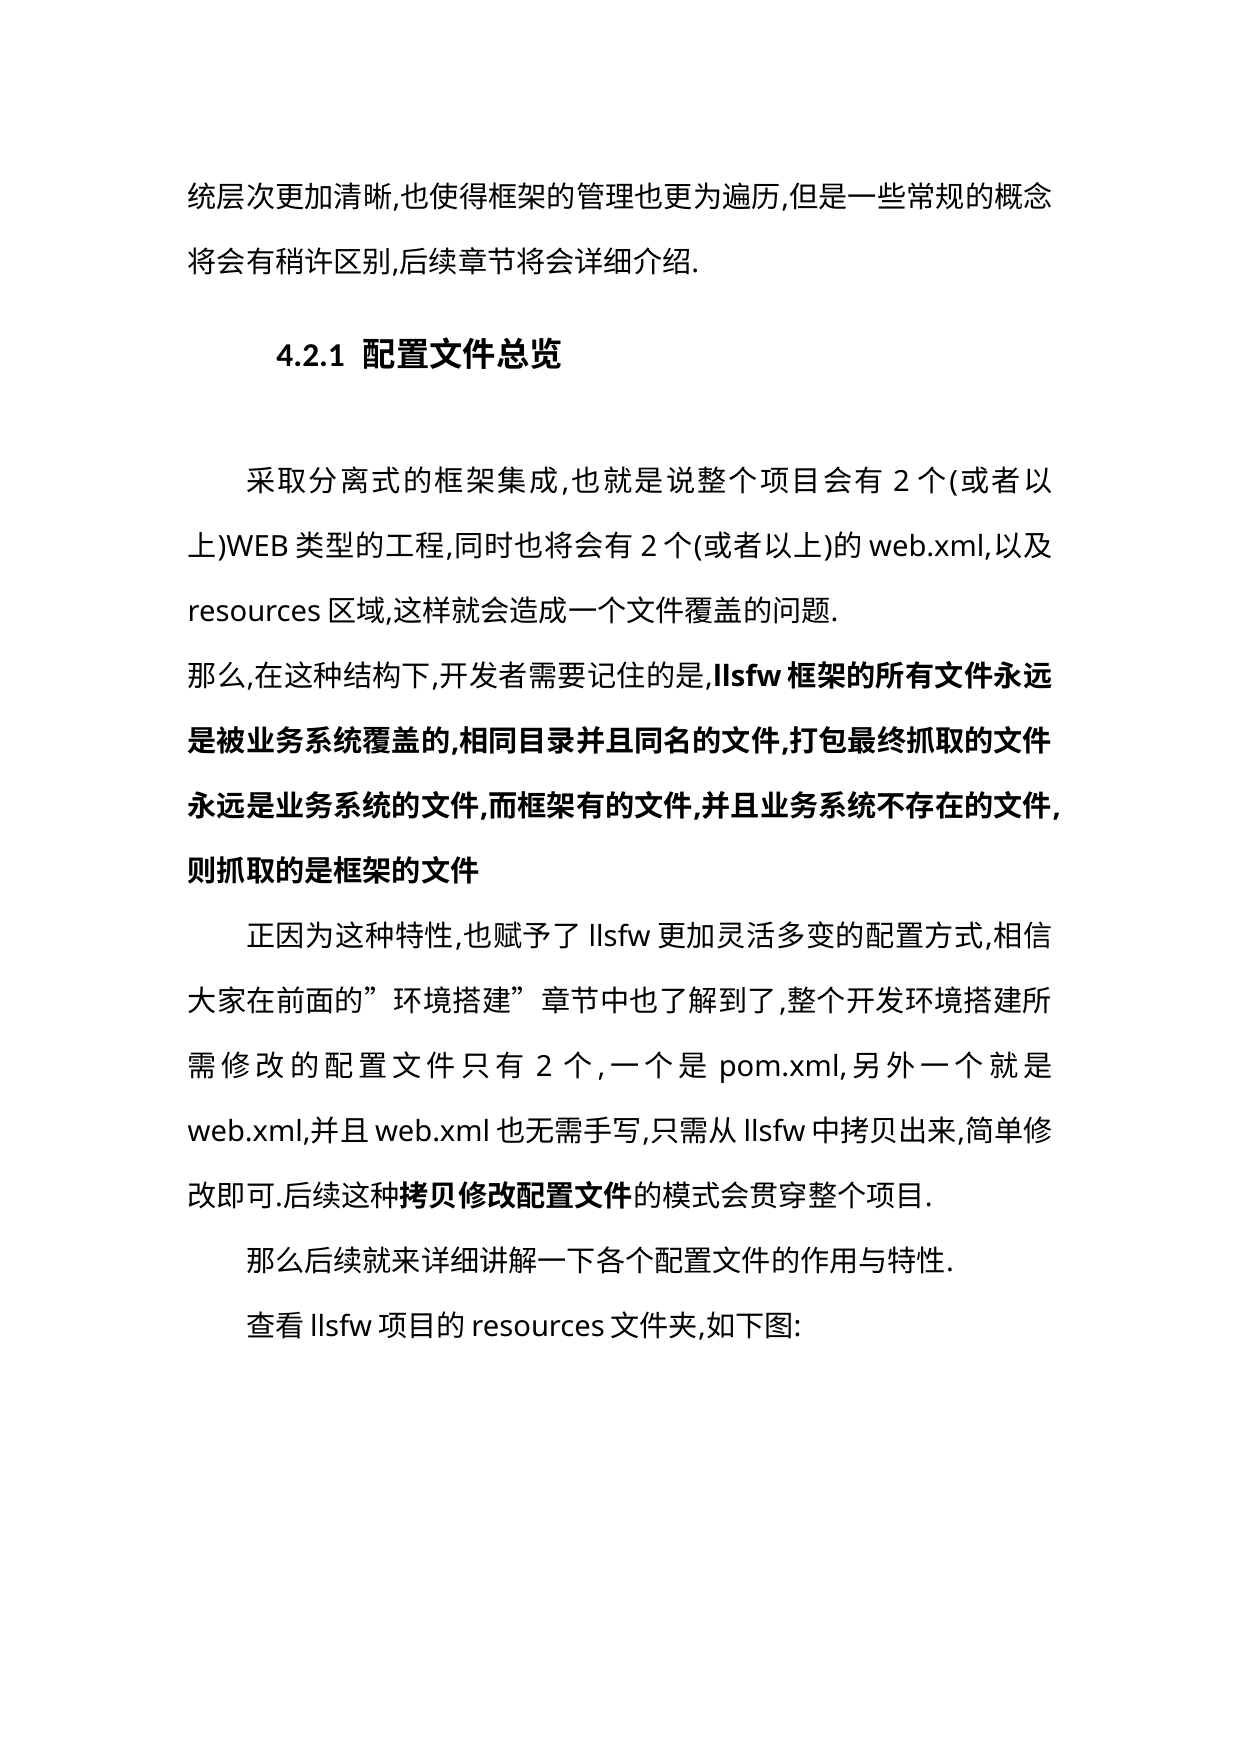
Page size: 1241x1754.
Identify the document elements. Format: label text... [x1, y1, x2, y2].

text 那么后续就来详细讲解一下各个配置文件的作用与特性. [187, 1226, 1053, 1291]
text 查看llsfw项目的resources文件夹,如下图: [187, 1291, 1053, 1356]
text 采取分离式的框架集成,也就是说整个项目会有2个(或者以上)WEB类型的工程,同时也将会有2个(或者以上)的web.xml,以及resources区域,这样就会造成一个文件覆盖的问题. [187, 446, 1053, 641]
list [187, 162, 1053, 292]
text 正因为这种特性,也赋予了llsfw更加灵活多变的配置方式,相信大家在前面的”环境搭建”章节中也了解到了,整个开发环境搭建所需修改的配置文件只有2个,一个是pom.xml,另外一个就是web.xml,并且web.xml也无需手写,只需从llsfw中拷贝出来,简单修改即可.后续这种拷贝修改配置文件的模式会贯穿整个项目. [187, 901, 1053, 1226]
subtitle 配置文件总览 [276, 319, 1053, 384]
text 那么,在这种结构下,开发者需要记住的是,llsfw框架的所有文件永远是被业务系统覆盖的,相同目录并且同名的文件,打包最终抓取的文件永远是业务系统的文件,而框架有的文件,并且业务系统不存在的文件,则抓取的是框架的文件 [187, 641, 1053, 901]
